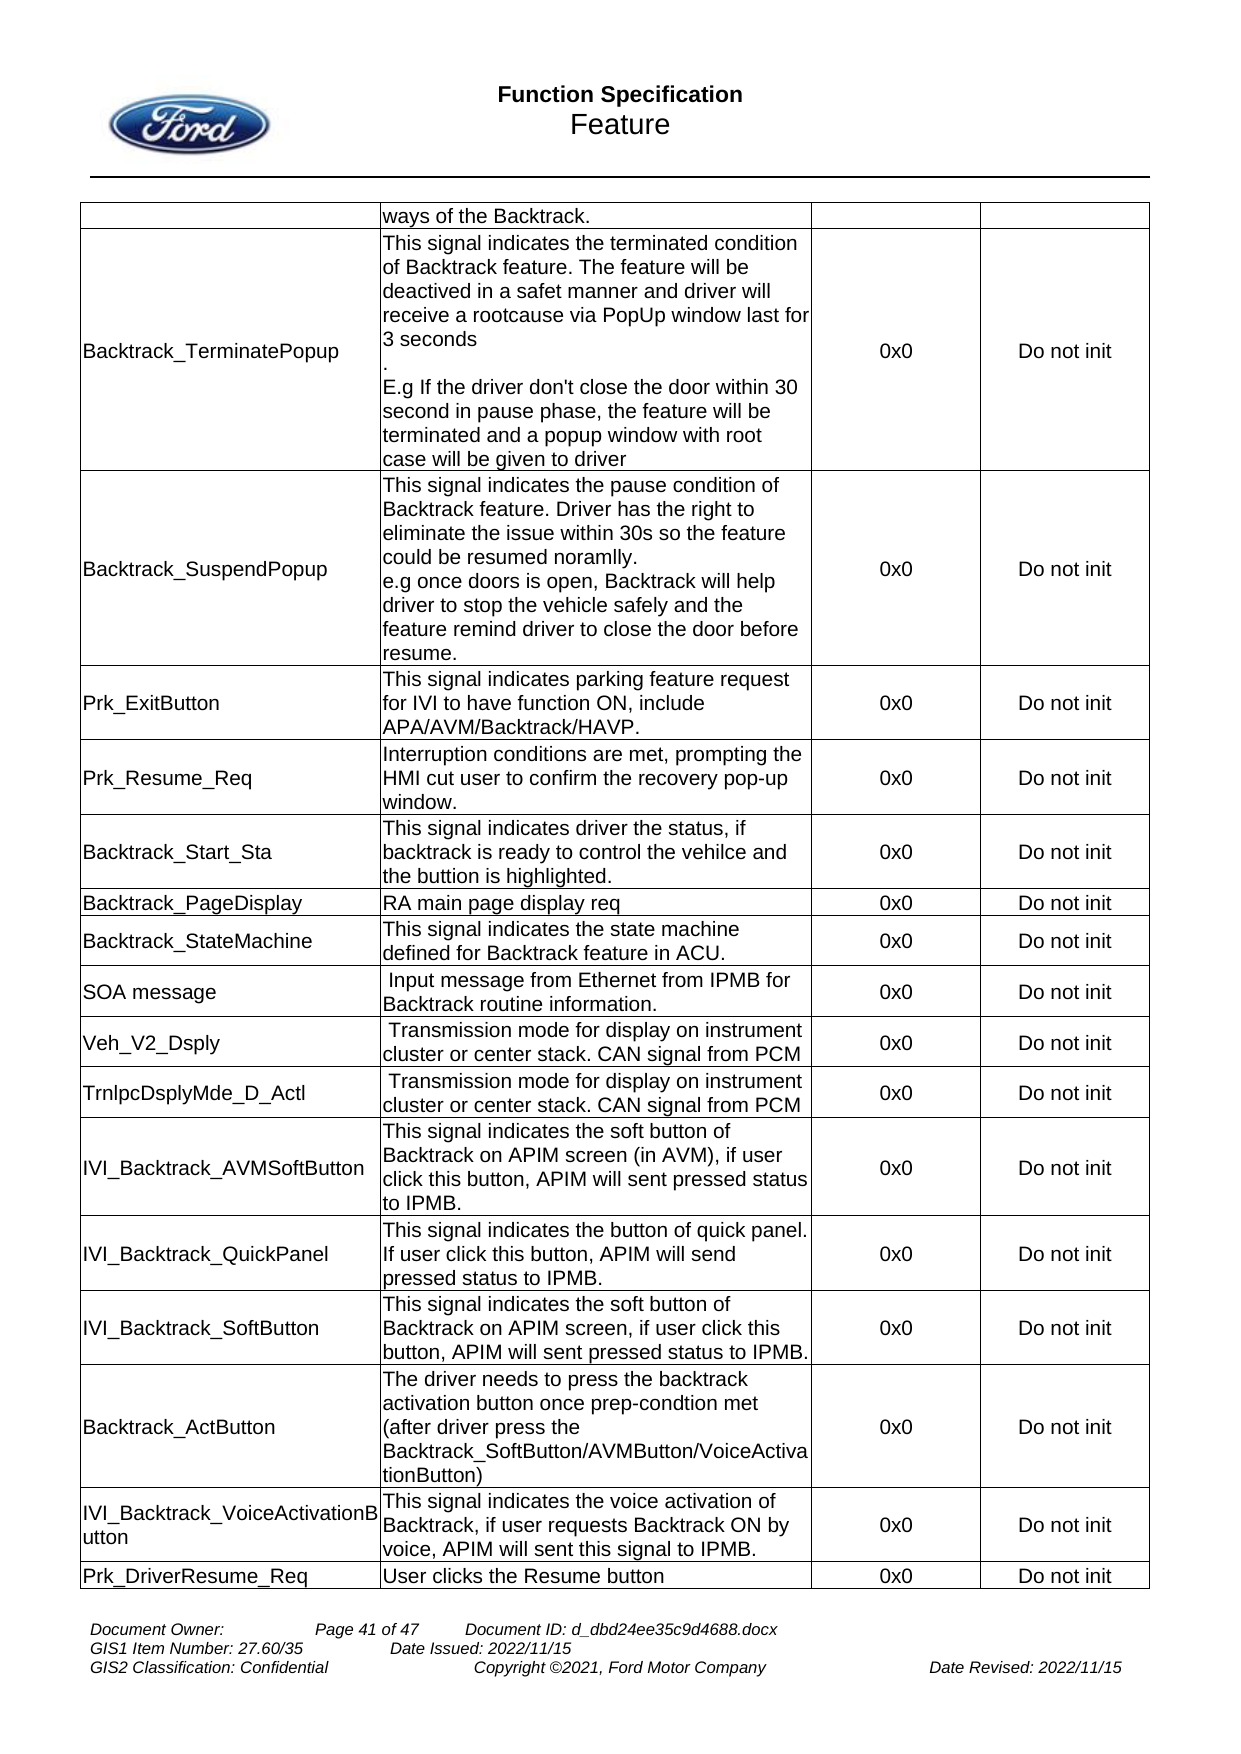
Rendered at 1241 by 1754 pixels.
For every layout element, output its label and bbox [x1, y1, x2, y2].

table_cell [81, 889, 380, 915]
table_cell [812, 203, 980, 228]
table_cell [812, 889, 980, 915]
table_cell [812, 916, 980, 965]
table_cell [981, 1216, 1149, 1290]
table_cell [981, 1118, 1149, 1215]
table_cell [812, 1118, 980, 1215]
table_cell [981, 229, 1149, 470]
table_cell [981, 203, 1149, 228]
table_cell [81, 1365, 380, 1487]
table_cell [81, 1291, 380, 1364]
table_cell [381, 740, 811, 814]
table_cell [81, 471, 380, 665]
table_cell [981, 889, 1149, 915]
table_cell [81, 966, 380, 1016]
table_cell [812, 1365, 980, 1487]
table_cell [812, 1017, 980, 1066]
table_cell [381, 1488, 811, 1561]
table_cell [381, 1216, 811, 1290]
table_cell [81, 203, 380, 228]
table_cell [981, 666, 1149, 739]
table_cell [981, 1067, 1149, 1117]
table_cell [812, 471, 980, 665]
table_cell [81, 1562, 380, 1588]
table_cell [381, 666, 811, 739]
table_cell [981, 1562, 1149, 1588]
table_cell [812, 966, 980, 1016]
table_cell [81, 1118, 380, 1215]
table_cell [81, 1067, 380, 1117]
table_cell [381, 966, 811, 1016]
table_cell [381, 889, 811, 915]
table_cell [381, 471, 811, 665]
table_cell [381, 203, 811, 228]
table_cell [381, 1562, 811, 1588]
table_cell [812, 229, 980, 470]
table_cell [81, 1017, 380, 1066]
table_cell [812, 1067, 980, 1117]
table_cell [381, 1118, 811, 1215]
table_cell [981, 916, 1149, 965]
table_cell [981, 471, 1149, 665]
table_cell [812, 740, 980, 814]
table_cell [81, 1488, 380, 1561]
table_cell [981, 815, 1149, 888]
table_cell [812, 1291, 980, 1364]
picture [89, 75, 290, 175]
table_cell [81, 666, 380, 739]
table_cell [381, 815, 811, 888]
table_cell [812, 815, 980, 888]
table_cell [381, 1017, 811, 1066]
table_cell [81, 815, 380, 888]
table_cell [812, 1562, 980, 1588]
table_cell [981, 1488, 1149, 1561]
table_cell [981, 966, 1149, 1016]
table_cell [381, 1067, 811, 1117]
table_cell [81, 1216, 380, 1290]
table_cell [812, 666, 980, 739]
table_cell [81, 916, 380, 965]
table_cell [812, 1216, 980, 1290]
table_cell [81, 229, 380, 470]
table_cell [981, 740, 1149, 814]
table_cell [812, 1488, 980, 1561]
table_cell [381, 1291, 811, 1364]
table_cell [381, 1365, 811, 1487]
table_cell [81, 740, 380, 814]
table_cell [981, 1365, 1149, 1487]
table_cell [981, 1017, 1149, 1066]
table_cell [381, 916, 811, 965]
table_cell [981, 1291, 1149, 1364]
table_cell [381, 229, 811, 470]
